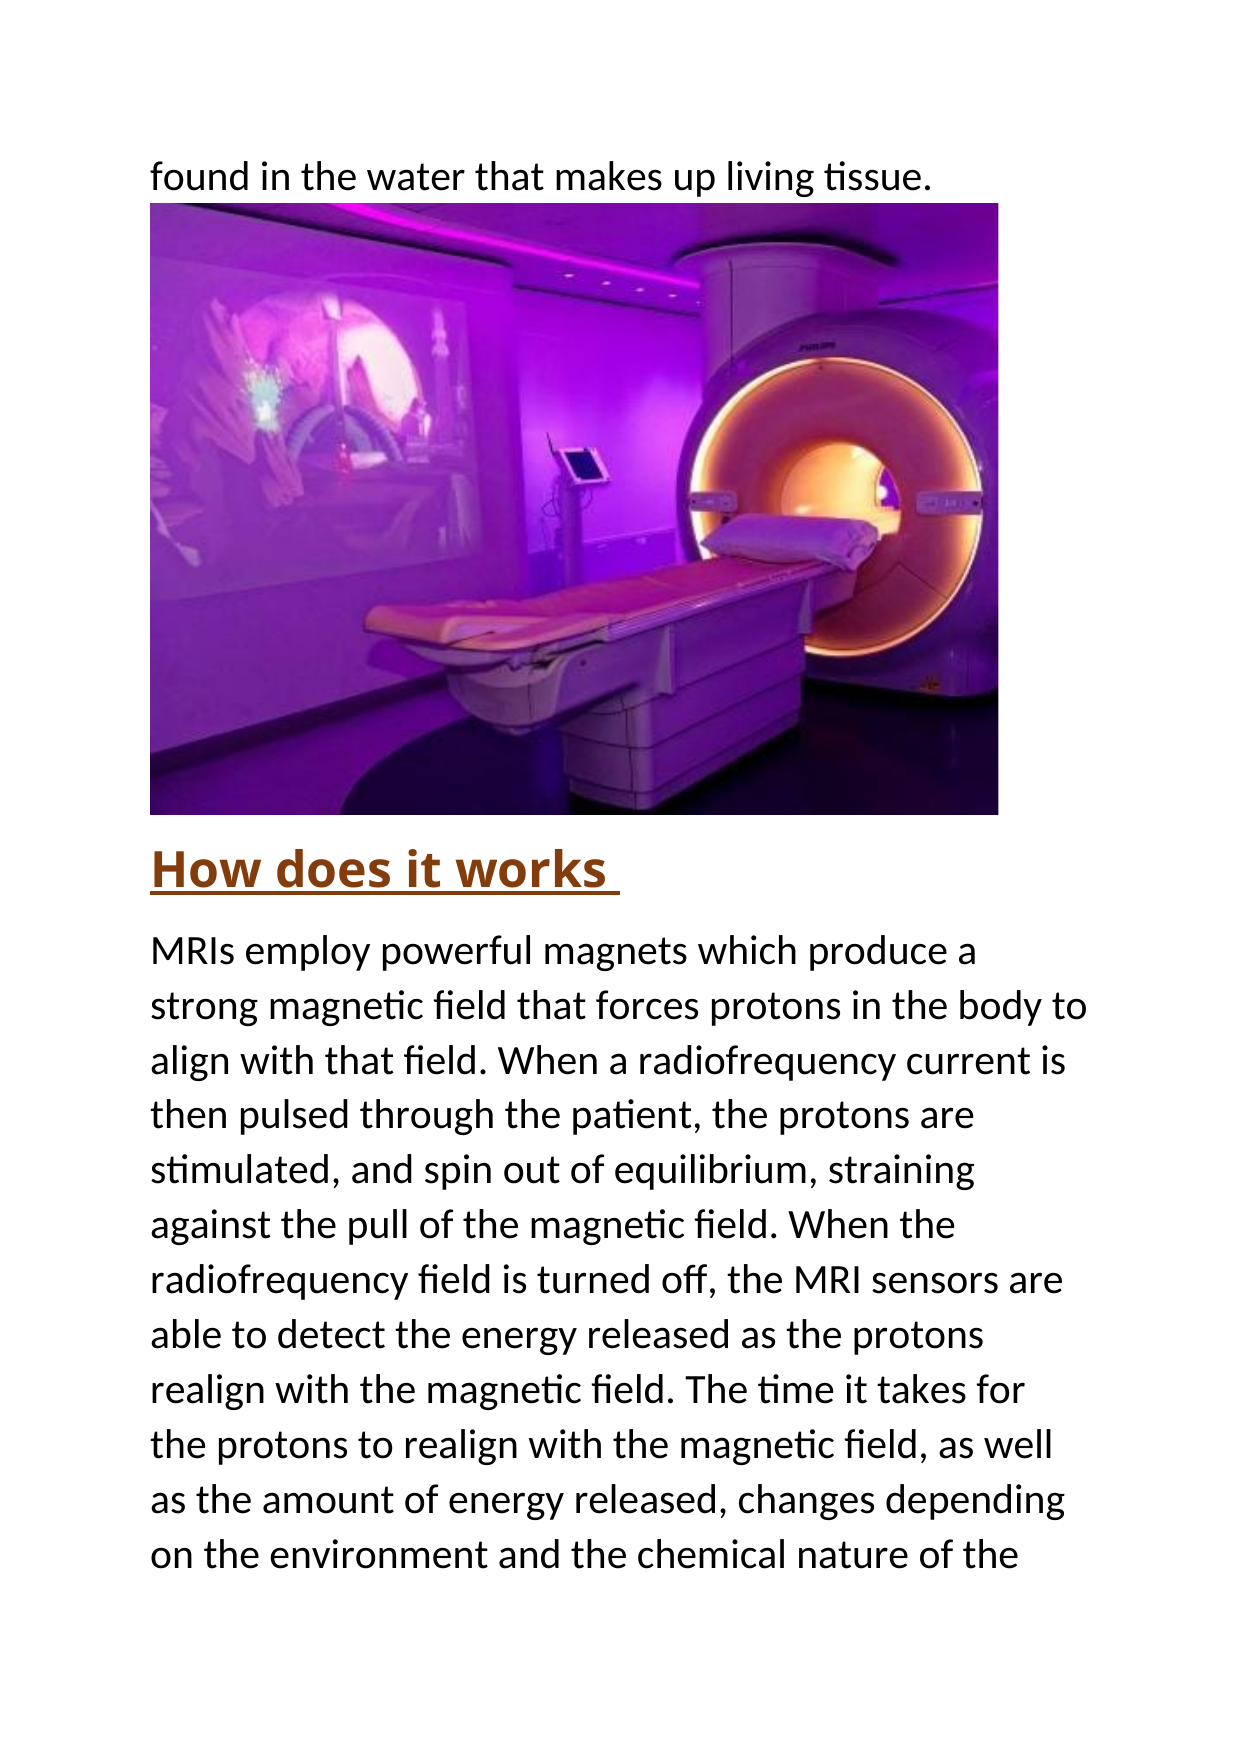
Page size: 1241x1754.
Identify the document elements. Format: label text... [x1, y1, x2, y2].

text How does it works [150, 834, 1090, 902]
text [150, 924, 1090, 1578]
picture [150, 203, 999, 815]
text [150, 150, 1090, 815]
